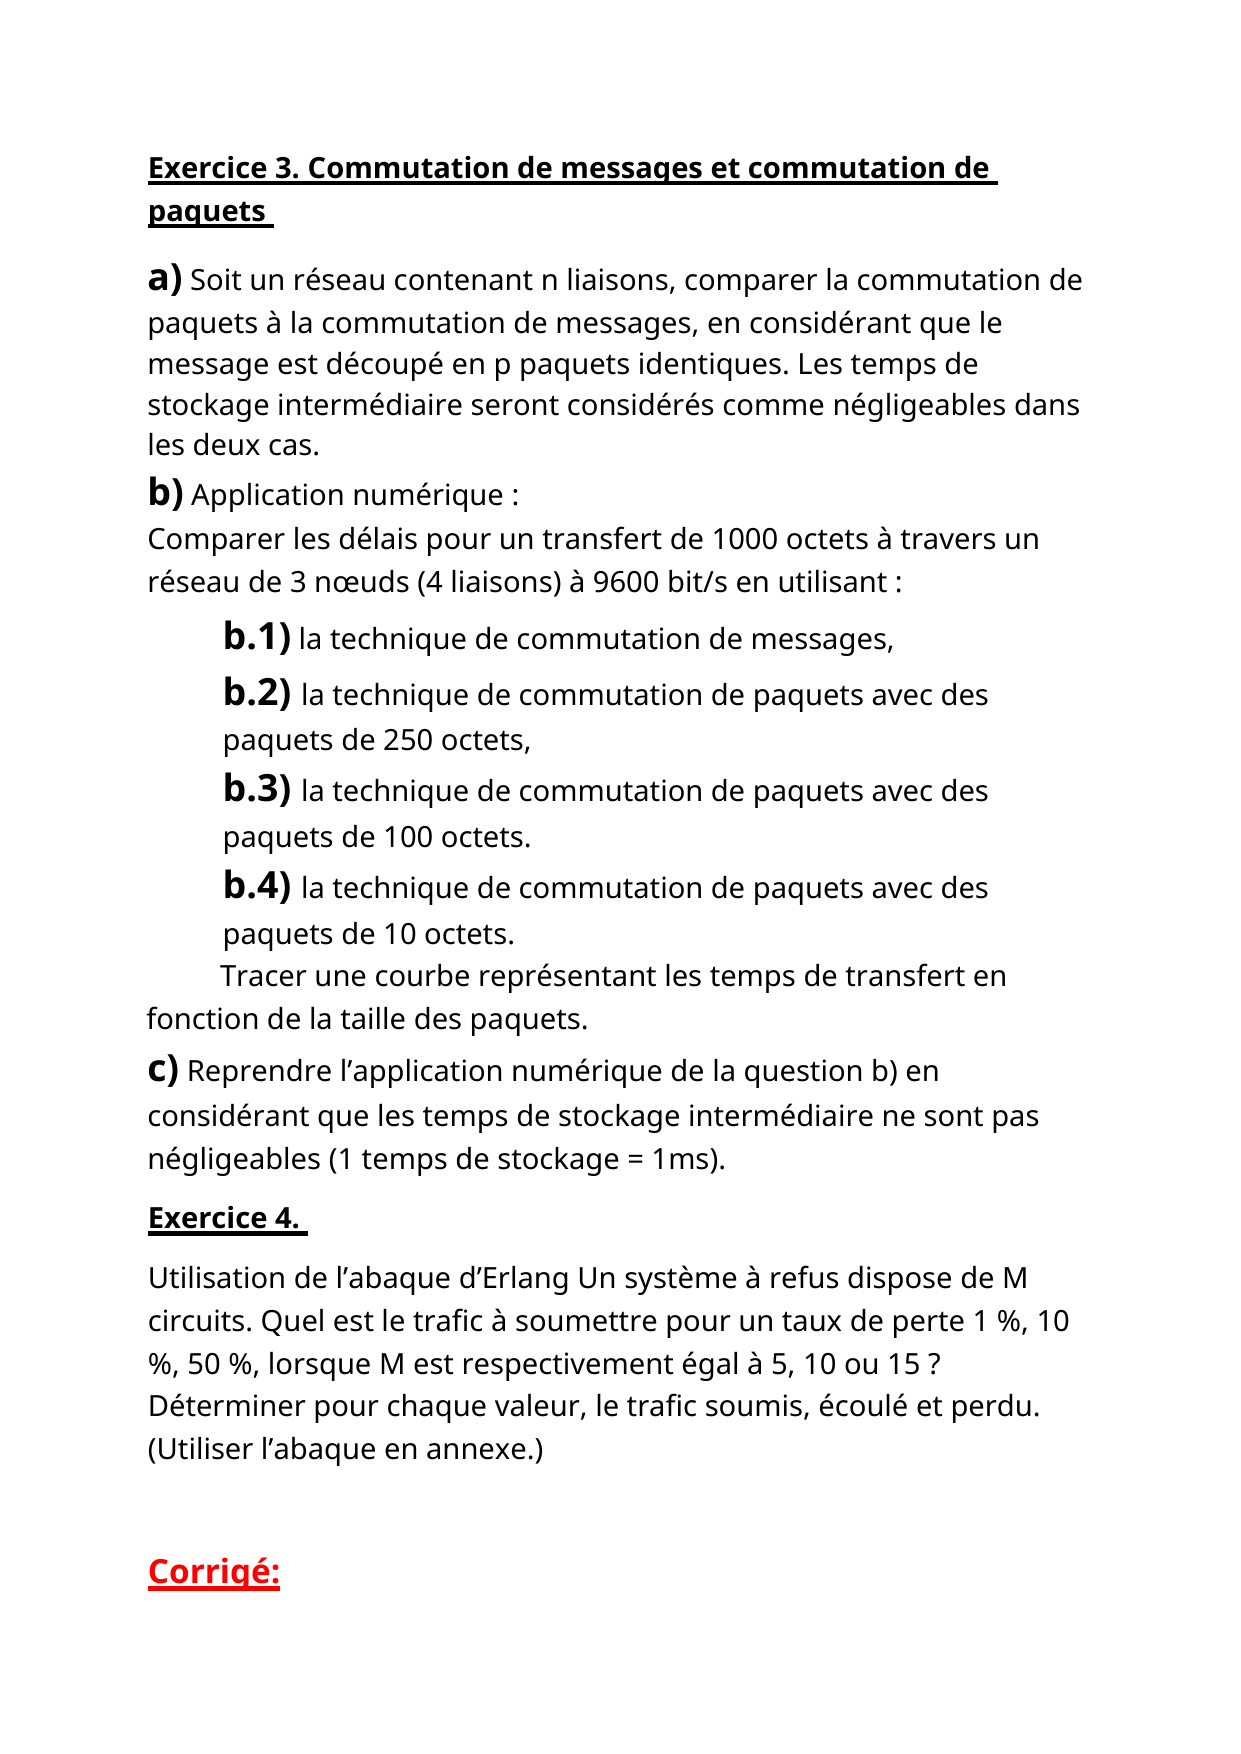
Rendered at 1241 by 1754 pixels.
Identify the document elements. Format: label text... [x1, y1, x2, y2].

text b.4) la technique de commutation de paquets avec des paquets de 10 octets. [222, 859, 1093, 953]
text Exercice 3. Commutation de messages et commutation de paquets [148, 148, 1093, 230]
text Exercice 4. [148, 1198, 1093, 1237]
text c) Reprendre l’application numérique de la question b) en considérant que les temps de stockage intermédiaire ne sont pas négligeables (1 temps de stockage = 1ms). [147, 1041, 1093, 1178]
text Tracer une courbe représentant les temps de transfert en fonction de la taille des paquets. [146, 956, 1093, 1038]
text a) Soit un réseau contenant n liaisons, comparer la commutation de paquets à la commutation de messages, en considérant que le message est découpé en p paquets identiques. Les temps de stockage intermédiaire seront considérés comme négligeables dans les deux cas. [147, 250, 1093, 464]
text b.3) la technique de commutation de paquets avec des paquets de 100 octets. [222, 762, 1093, 856]
text Utilisation de l’abaque d’Erlang Un système à refus dispose de M circuits. Quel est le trafic à soumettre pour un taux de perte 1 %, 10 %, 50 %, lorsque M est respectivement égal à 5, 10 ou 15 ? Déterminer pour chaque valeur, le trafic soumis, écoulé et perdu. (Utiliser l’abaque en annexe.) [148, 1257, 1093, 1468]
text b.2) la technique de commutation de paquets avec des paquets de 250 octets, [222, 665, 1093, 759]
text b) Application numérique : [147, 466, 1093, 517]
text b.1) la technique de commutation de messages, [222, 610, 1093, 661]
text Comparer les délais pour un transfert de 1000 octets à travers un réseau de 3 nœuds (4 liaisons) à 9600 bit/s en utilisant : [147, 518, 1093, 601]
text Corrigé: [148, 1547, 1093, 1593]
